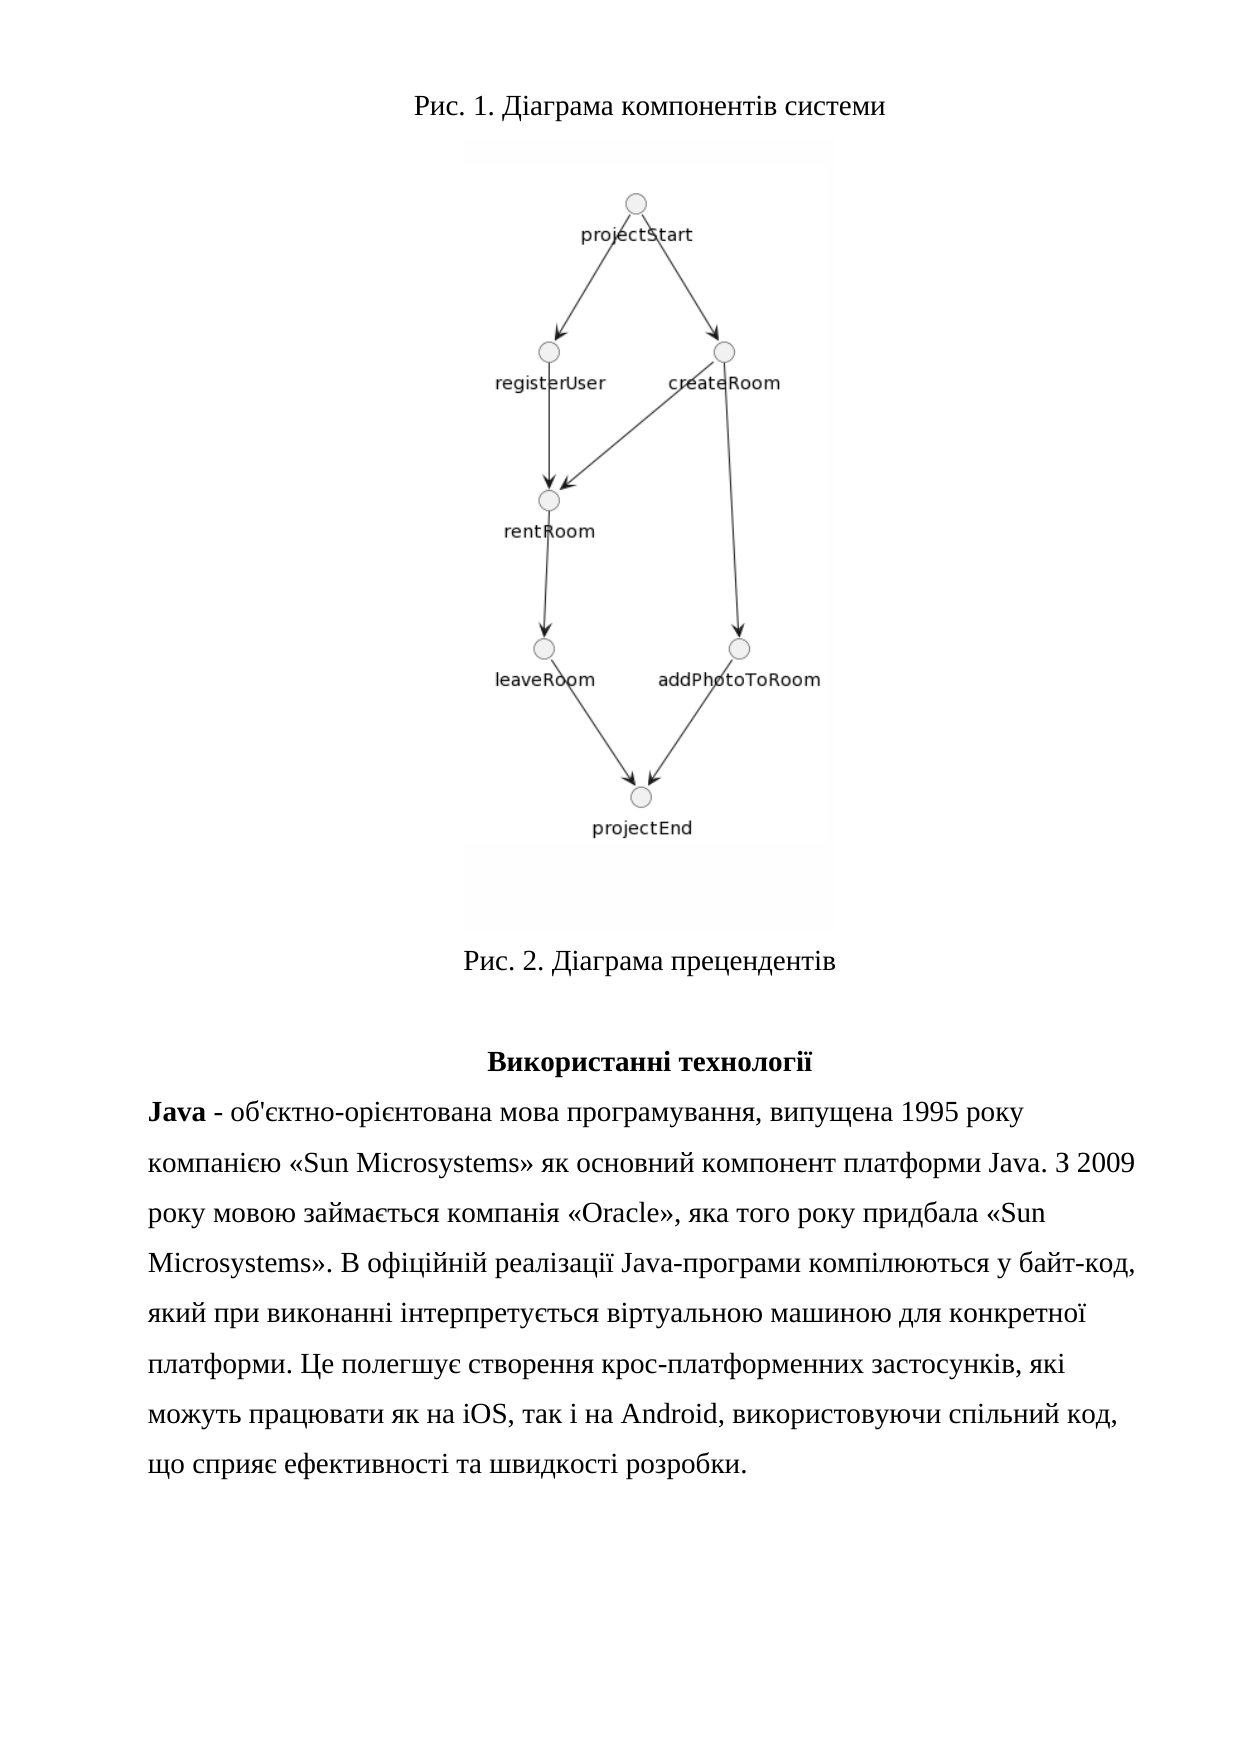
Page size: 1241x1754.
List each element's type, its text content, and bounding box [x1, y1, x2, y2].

picture [463, 138, 836, 930]
text Рис. 1. Діаграма компонентів системи [148, 88, 1152, 122]
text Використанні технології [148, 1044, 1152, 1078]
text Java - об'єктно-орієнтована мова програмування, випущена 1995 року компанією «Sun Microsystems» як основний компонент платформи Java. З 2009 року мовою займається компанія «Oracle», яка того року придбала «Sun Microsystems». В офіційній реалізації Java-програми компілюються у байт-код, який при виконанні інтерпретується віртуальною машиною для конкретної платформи. Це полегшує створення крос-платформенних застосунків, які можуть працювати як на iOS, так і на Android, використовуючи спільний код, що сприяє ефективності та швидкості розробки. [148, 1094, 1152, 1480]
text Рис. 2. Діаграма прецендентів [148, 943, 1152, 977]
